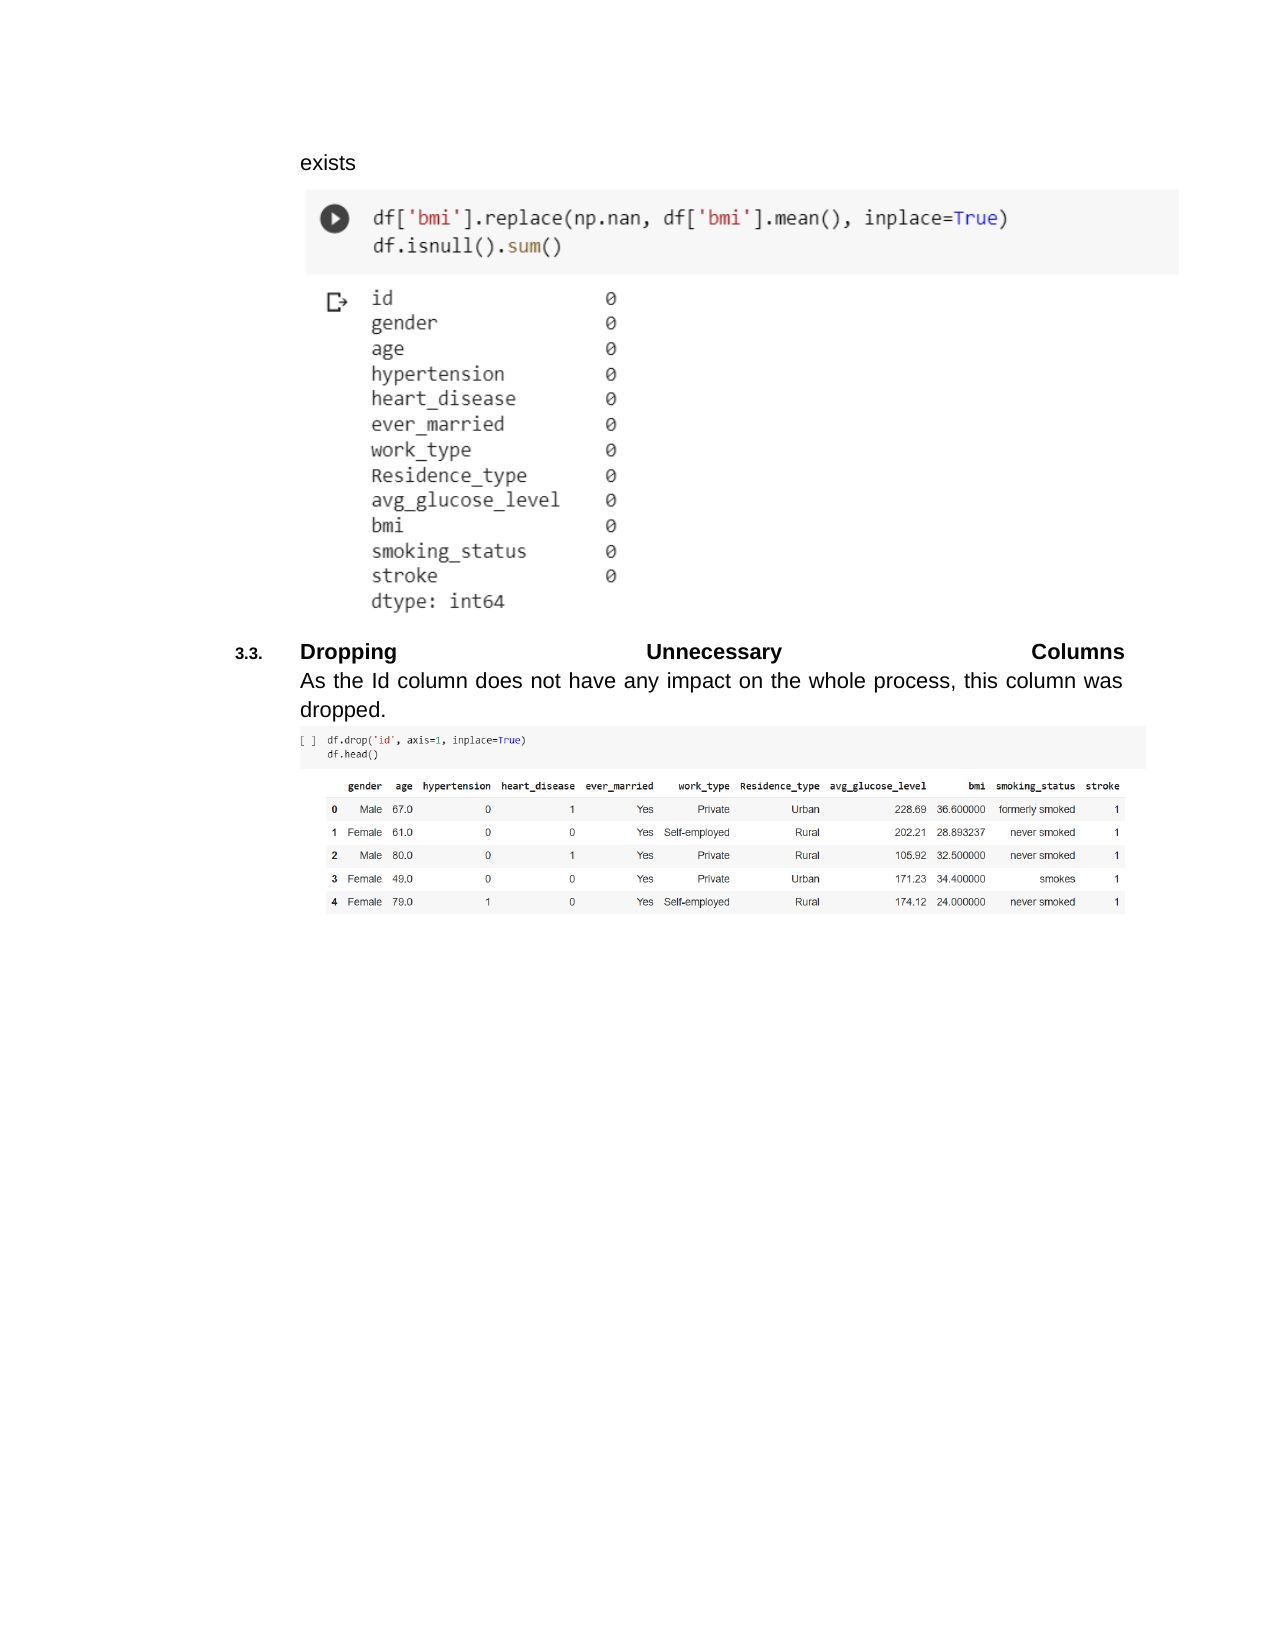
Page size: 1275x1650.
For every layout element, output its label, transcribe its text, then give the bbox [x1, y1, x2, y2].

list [262, 150, 1125, 635]
picture [300, 726, 1147, 920]
picture [300, 179, 1179, 636]
